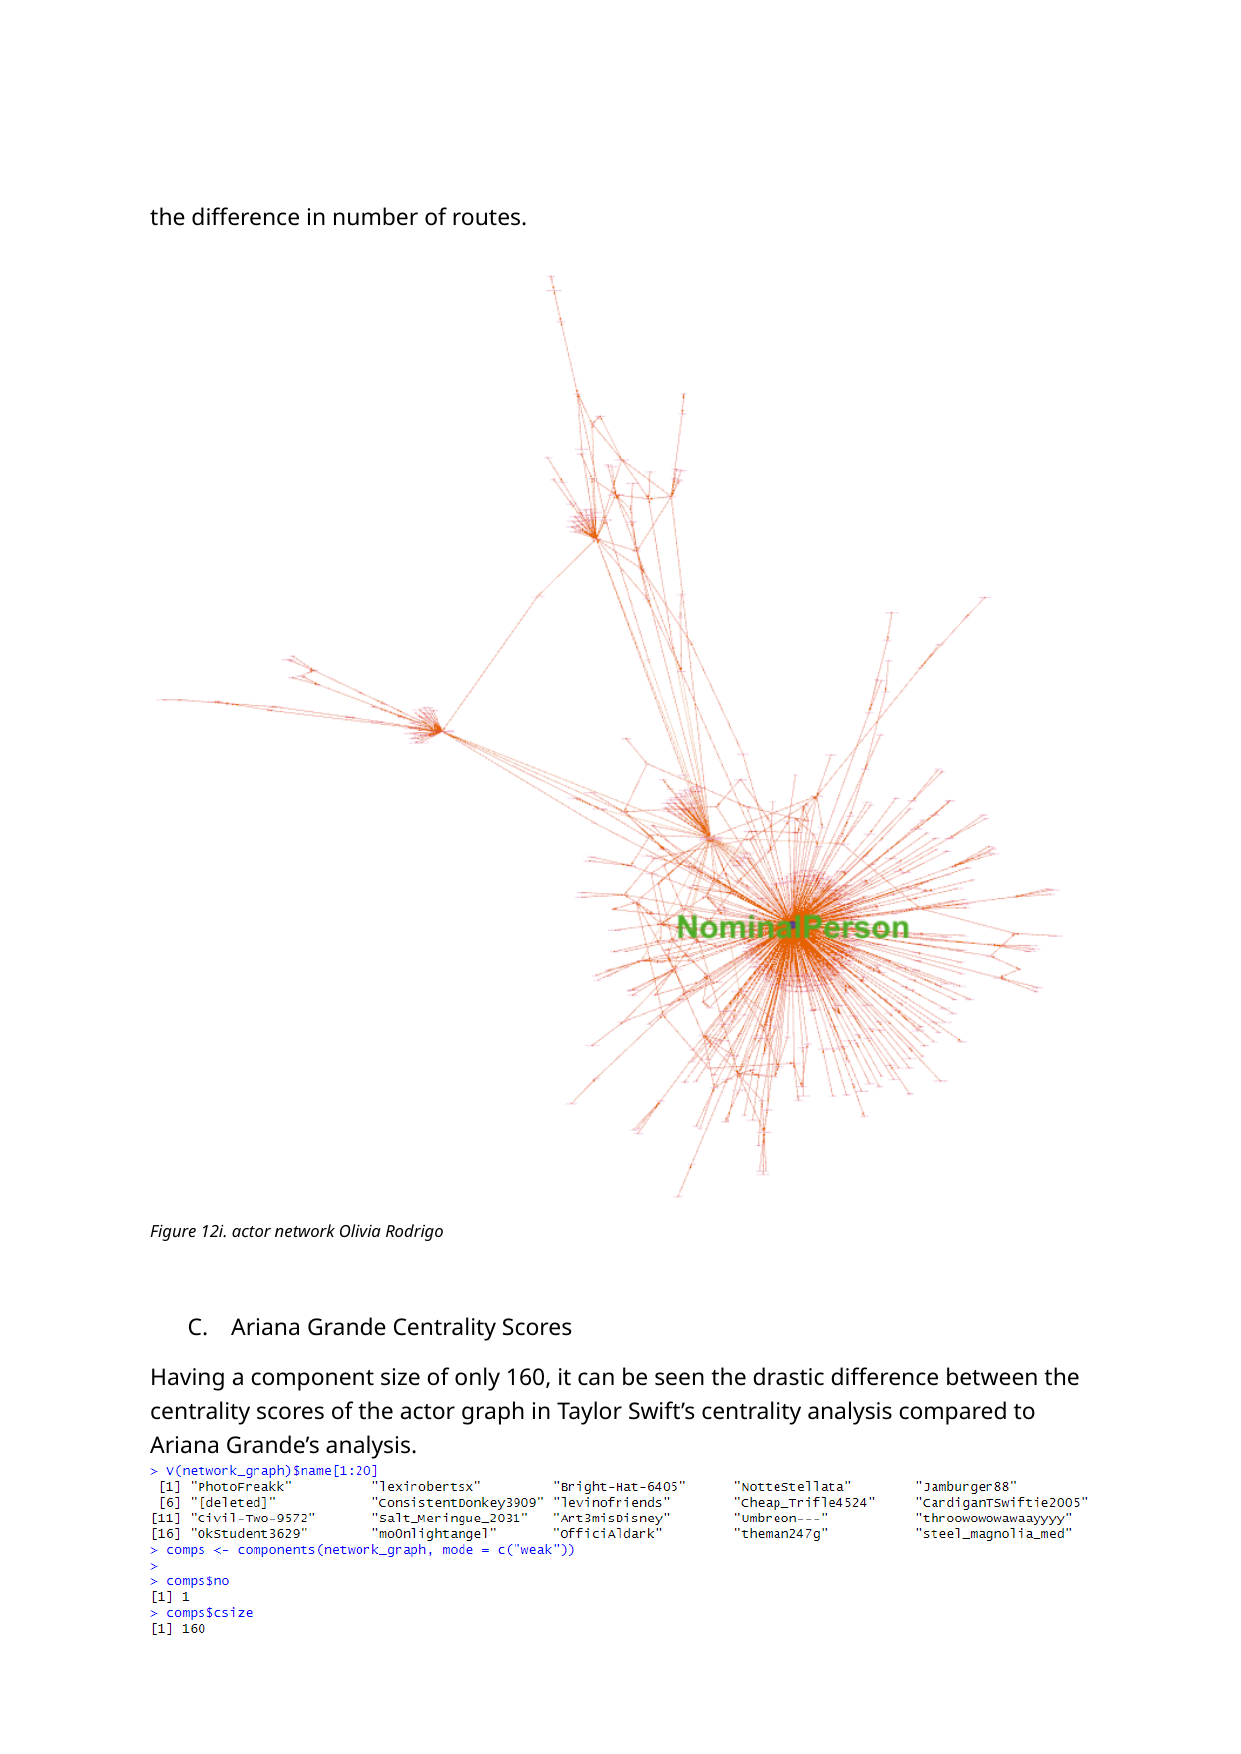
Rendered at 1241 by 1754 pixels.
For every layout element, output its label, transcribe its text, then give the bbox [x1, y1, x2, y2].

picture [150, 1462, 1091, 1636]
text the difference in number of routes. [150, 200, 1090, 232]
list Ariana Grande Centrality Scores [187, 1311, 1090, 1342]
text Having a component size of only 160, it can be seen the drastic difference between the centrality scores of the actor graph in Taylor Swift’s centrality analysis compared to Ariana Grande’s analysis. [150, 1361, 1090, 1460]
picture [150, 256, 1067, 1199]
